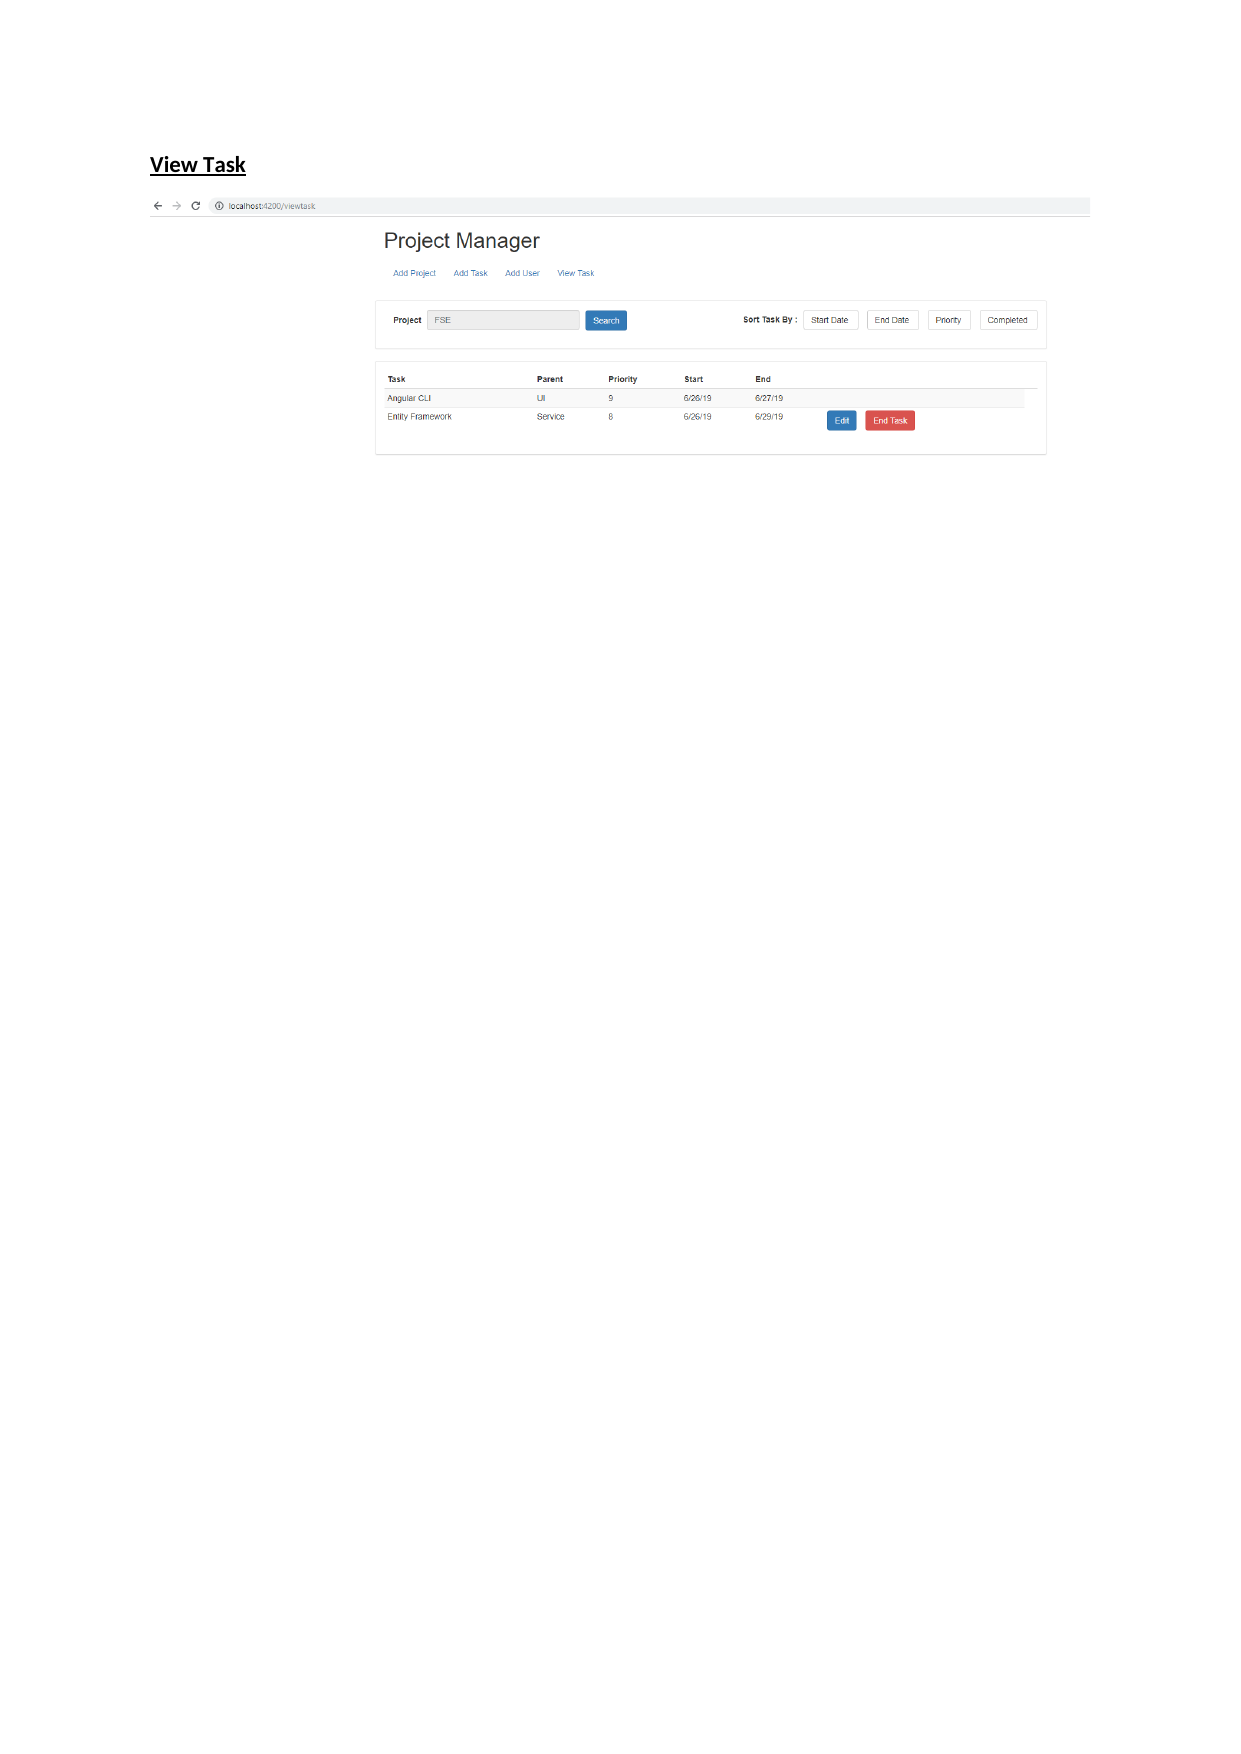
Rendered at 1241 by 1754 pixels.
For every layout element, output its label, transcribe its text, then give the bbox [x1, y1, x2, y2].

picture [150, 196, 1091, 525]
text View Task [150, 150, 1090, 178]
